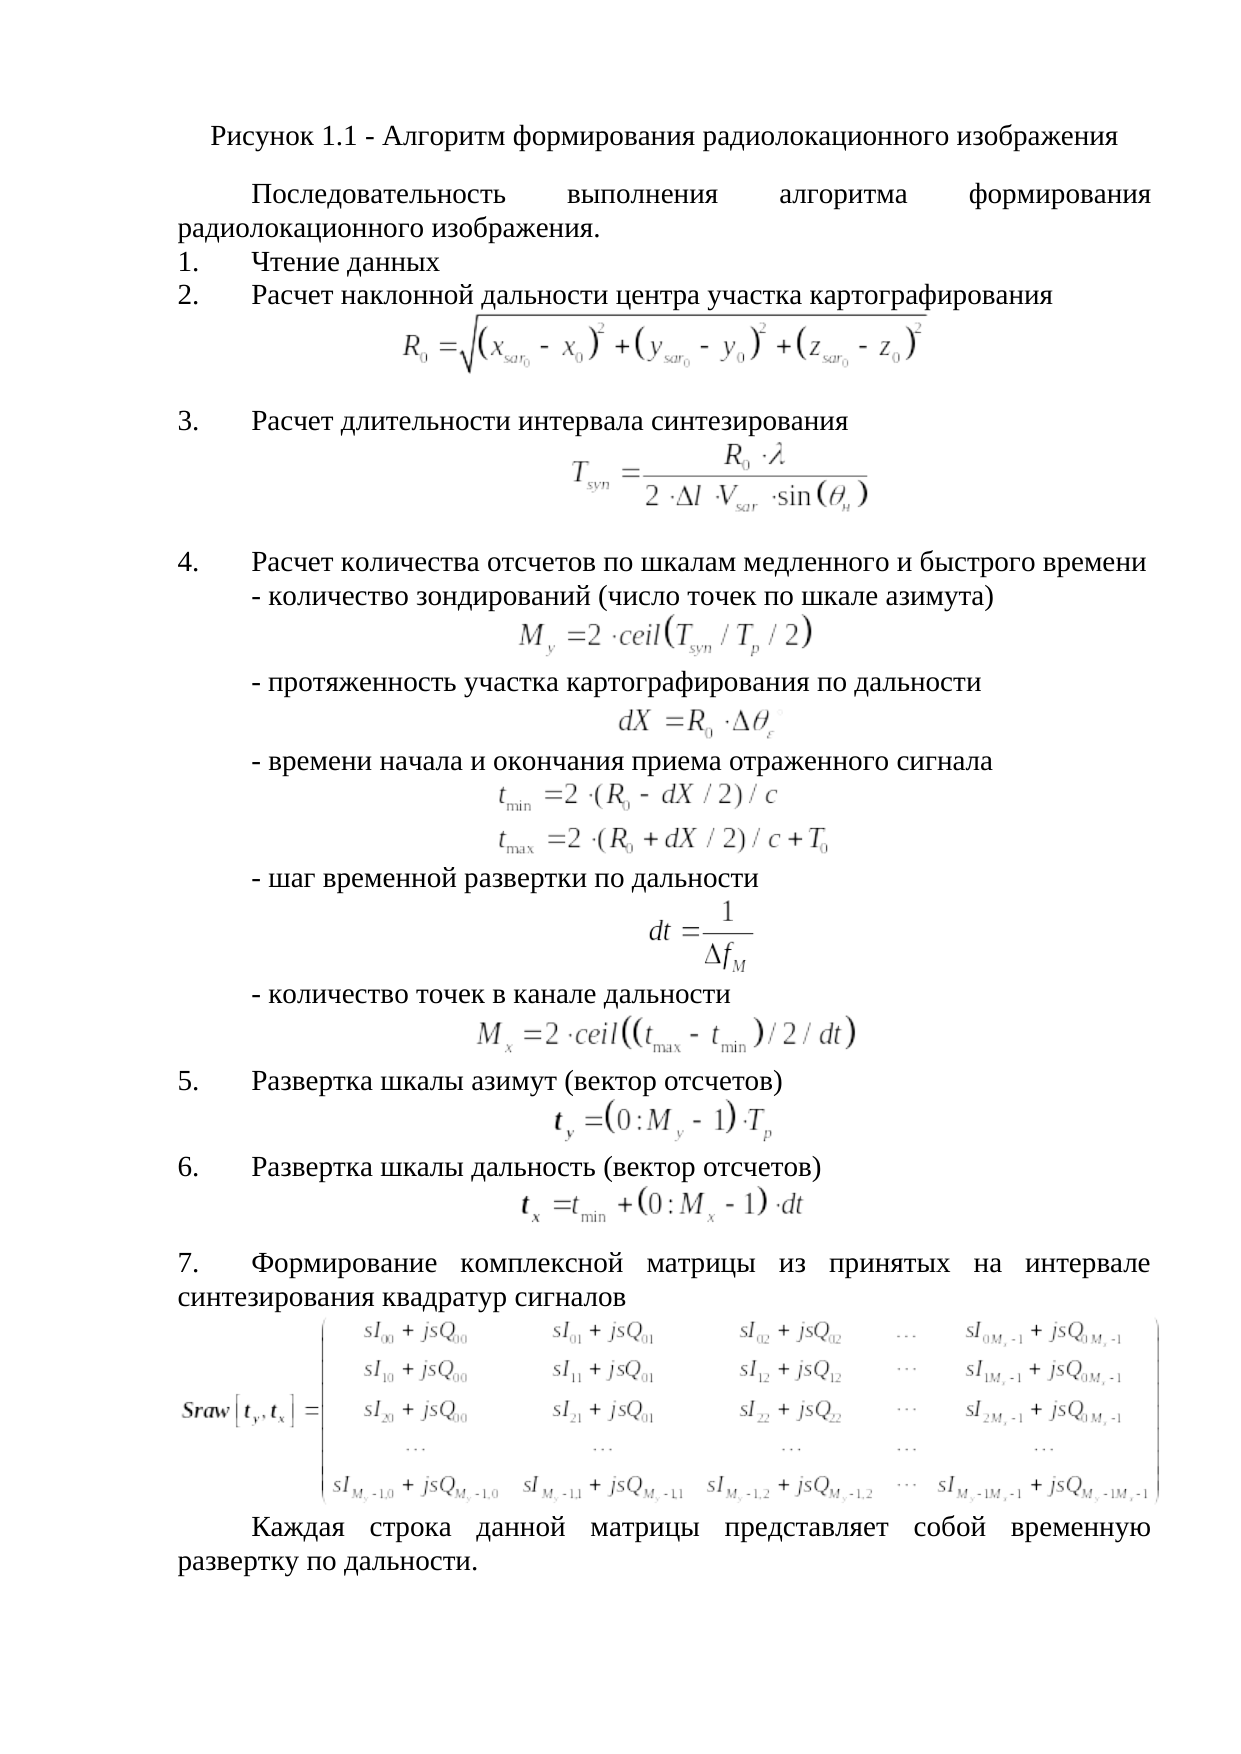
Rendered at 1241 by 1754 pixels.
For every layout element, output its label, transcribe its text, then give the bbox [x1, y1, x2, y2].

list Развертка шкалы азимут (вектор отсчетов) [177, 1063, 1152, 1096]
text - шаг временной развертки по дальности [177, 860, 1152, 893]
list Чтение данных [177, 244, 1152, 277]
list Формирование комплексной матрицы из принятых на интервале синтезирования квадратур сигналов [177, 1245, 1152, 1312]
text - количество точек в канале дальности [177, 976, 1152, 1010]
list Расчет длительности интервала синтезирования [177, 403, 1152, 437]
list Расчет наклонной дальности центра участка картографирования [177, 277, 1152, 311]
text Рисунок 1.1 - Алгоритм формирования радиолокационного изображения [177, 118, 1152, 152]
text Последовательность выполнения алгоритма формирования радиолокационного изображения. [177, 177, 1152, 244]
list Каждая строка данной матрицы представляет собой временную развертку по дальности. [177, 1509, 1152, 1576]
list - протяженность участка картографирования по дальности [177, 664, 1152, 698]
list Расчет количества отсчетов по шкалам медленного и быстрого времени [177, 544, 1152, 578]
text - времени начала и окончания приема отраженного сигнала [177, 743, 1152, 777]
text - количество зондирований (число точек по шкале азимута) [177, 578, 1152, 611]
list Развертка шкалы дальность (вектор отсчетов) [177, 1149, 1152, 1183]
